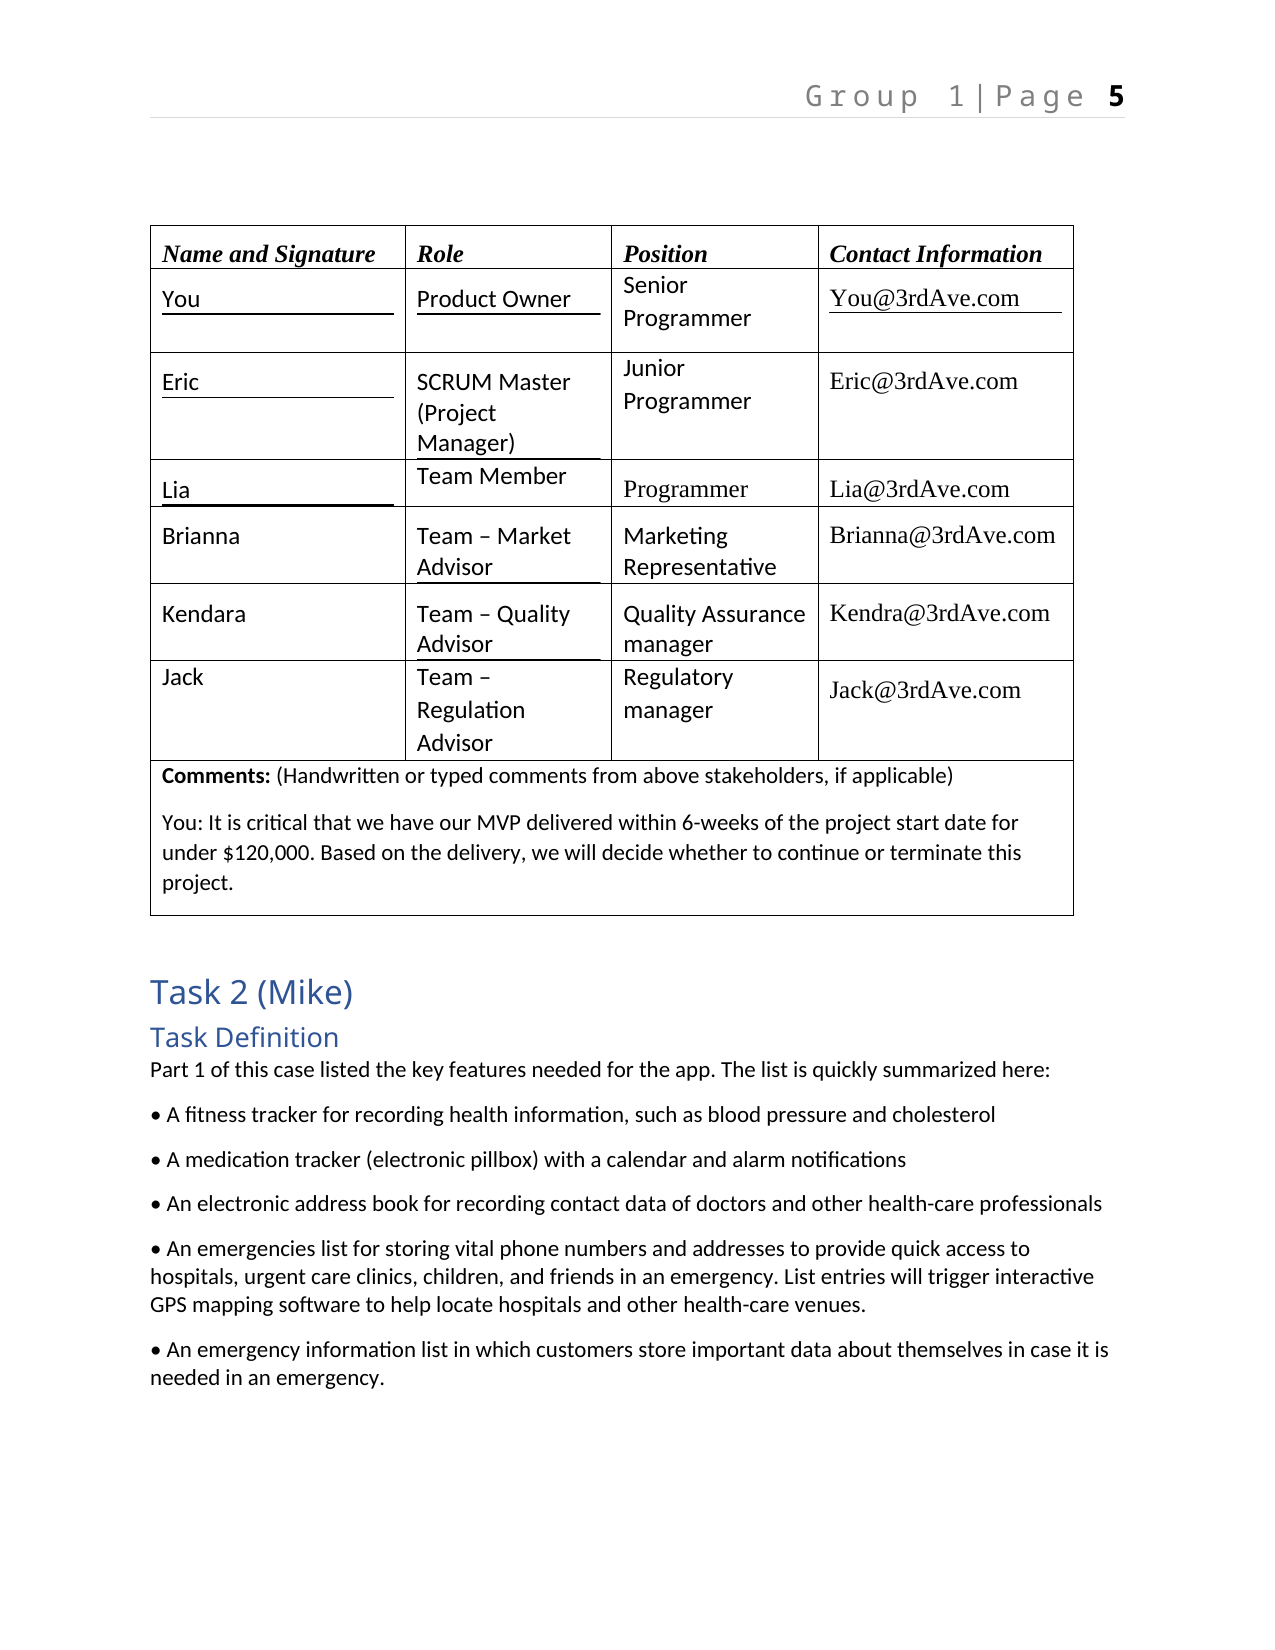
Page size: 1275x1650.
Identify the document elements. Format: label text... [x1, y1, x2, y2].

table_cell Team Member [406, 460, 611, 506]
table_cell Role [406, 226, 611, 268]
text • An emergencies list for storing vital phone numbers and addresses to provide quick access to hospitals, urgent care clinics, children, and friends in an emergency. List entries will trigger interactive GPS mapping software to help locate hospitals and other health-care venues. [150, 1234, 1125, 1318]
table_cell Team – Quality Advisor [406, 584, 611, 660]
table_cell You@3rdAve.com [819, 269, 1073, 352]
table_cell Lia [151, 460, 405, 506]
table_cell Name and Signature [151, 226, 405, 268]
table_cell Brianna@3rdAve.com [819, 507, 1073, 583]
table_cell Eric [151, 353, 405, 459]
text • An electronic address book for recording contact data of doctors and other health-care professionals [150, 1189, 1125, 1217]
table_cell Quality Assurance manager [612, 584, 818, 660]
table_cell Team – Market Advisor [406, 507, 611, 583]
table_cell Regulatory manager [612, 661, 818, 760]
table_cell Marketing Representative [612, 507, 818, 583]
table_cell You [151, 269, 405, 352]
table_cell Team – Regulation Advisor [406, 661, 611, 760]
table_cell SCRUM Master (Project Manager) [406, 353, 611, 459]
table_cell Senior Programmer [612, 269, 818, 352]
table_cell Lia@3rdAve.com [819, 460, 1073, 506]
table_cell Product Owner [406, 269, 611, 352]
text • An emergency information list in which customers store important data about themselves in case it is needed in an emergency. [150, 1335, 1125, 1391]
table_cell Kendra@3rdAve.com [819, 584, 1073, 660]
table_cell Jack@3rdAve.com [819, 661, 1073, 760]
text • A medication tracker (electronic pillbox) with a calendar and alarm notifications [150, 1145, 1125, 1173]
subtitle Task Definition [150, 1018, 1125, 1055]
table_cell Jack [151, 661, 405, 760]
subtitle Task 2 (Mike) [150, 969, 1125, 1014]
table_cell Comments: (Handwritten or typed comments from above stakeholders, if applicable) You: It is critical that we have our MVP delivered within 6-weeks of the project start date for under $120,000. Based on the delivery, we will decide whether to continue or terminate this project. [151, 761, 1073, 915]
table_cell Position [612, 226, 818, 268]
table_cell Kendara [151, 584, 405, 660]
text • A fitness tracker for recording health information, such as blood pressure and cholesterol [150, 1100, 1125, 1128]
table_cell Brianna [151, 507, 405, 583]
table_cell Programmer [612, 460, 818, 506]
table_cell Eric@3rdAve.com [819, 353, 1073, 459]
table_cell Contact Information [819, 226, 1073, 268]
text Part 1 of this case listed the key features needed for the app. The list is quickly summarized here: [150, 1055, 1125, 1083]
table_cell Junior Programmer [612, 353, 818, 459]
